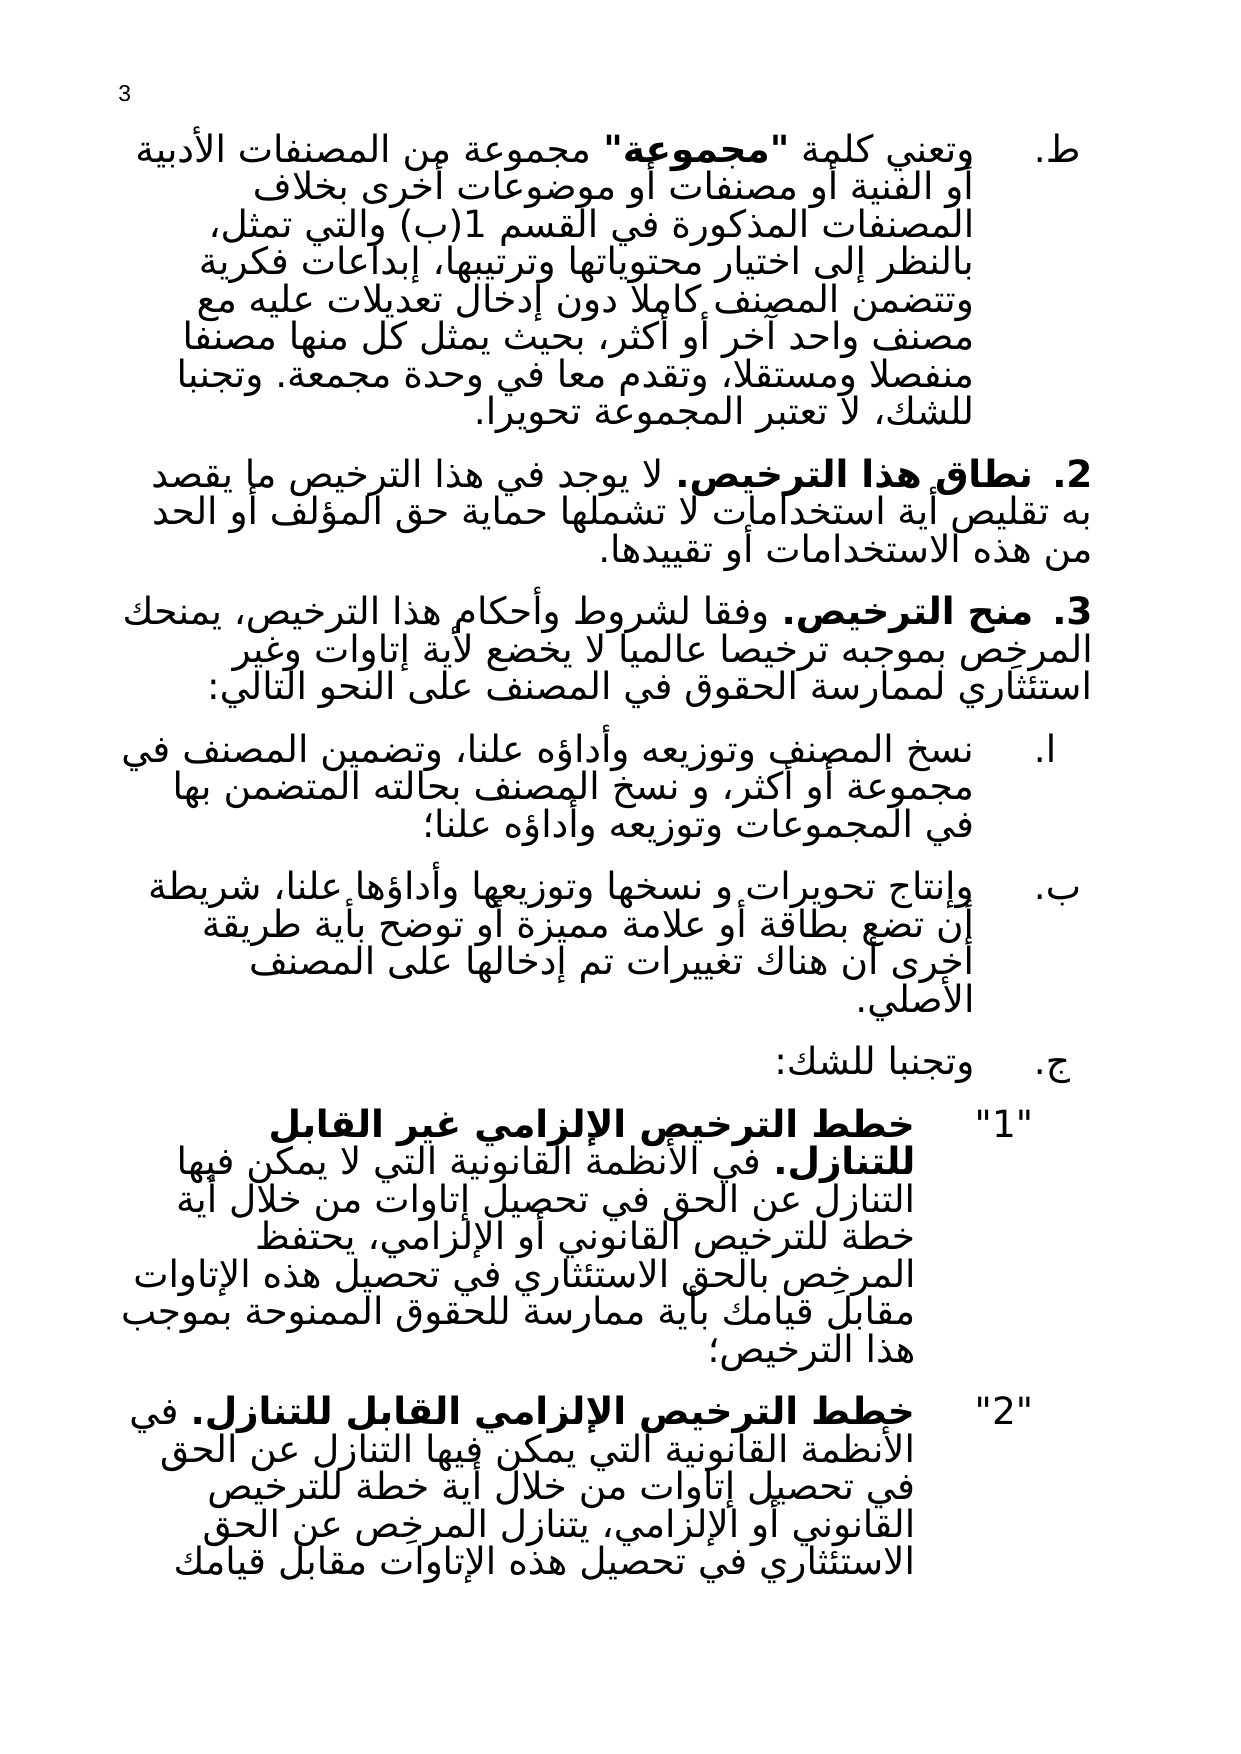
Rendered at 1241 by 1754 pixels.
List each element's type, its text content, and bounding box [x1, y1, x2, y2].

list وإنتاج تحويرات و نسخها وتوزيعها وأداؤها علنا، شريطة أن تضع بطاقة أو علامة مميزة أو توضح بأية طريقة أخرى أن هناك تغييرات تم إدخالها على المصنف الأصلي. [118, 870, 1034, 1020]
list وتعني كلمة "مجموعة" مجموعة من المصنفات الأدبية أو الفنية أو مصنفات أو موضوعات أخرى بخلاف المصنفات المذكورة في القسم 1(ب) والتي تمثل، بالنظر إلى اختيار محتوياتها وترتيبها، إبداعات فكرية وتتضمن المصنف كاملا دون إدخال تعديلات عليه مع مصنف واحد آخر أو أكثر، بحيث يمثل كل منها مصنفا منفصلا ومستقلا، وتقدم معا في وحدة مجمعة. وتجنبا للشك، لا تعتبر المجموعة تحويرا. [118, 132, 1033, 432]
list خطط الترخيص الإلزامي غير القابل للتنازل. في الأنظمة القانونية التي لا يمكن فيها التنازل عن الحق في تحصيل إتاوات من خلال أية خطة للترخيص القانوني أو الإلزامي، يحتفظ المرخِص بالحق الاستئثاري في تحصيل هذه الإتاوات مقابل قيامك بأية ممارسة للحقوق الممنوحة بموجب هذا الترخيص؛ [118, 1107, 974, 1370]
text 2. نطاق هذا الترخيص. لا يوجد في هذا الترخيص ما يقصد به تقليص أية استخدامات لا تشملها حماية حق المؤلف أو الحد من هذه الاستخدامات أو تقييدها. [118, 457, 1092, 570]
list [118, 1395, 974, 1582]
text 3. منح الترخيص. وفقا لشروط وأحكام هذا الترخيص، يمنحك المرخِص بموجبه ترخيصا عالميا لا يخضع لأية إتاوات وغير استئثاري لممارسة الحقوق في المصنف على النحو التالي: [118, 595, 1092, 707]
list وتجنبا للشك: [118, 1045, 1034, 1082]
list نسخ المصنف وتوزيعه وأداؤه علنا، وتضمين المصنف في مجموعة أو أكثر، و نسخ المصنف بحالته المتضمن بها في المجموعات وتوزيعه وأداؤه علنا؛ [118, 732, 1034, 845]
